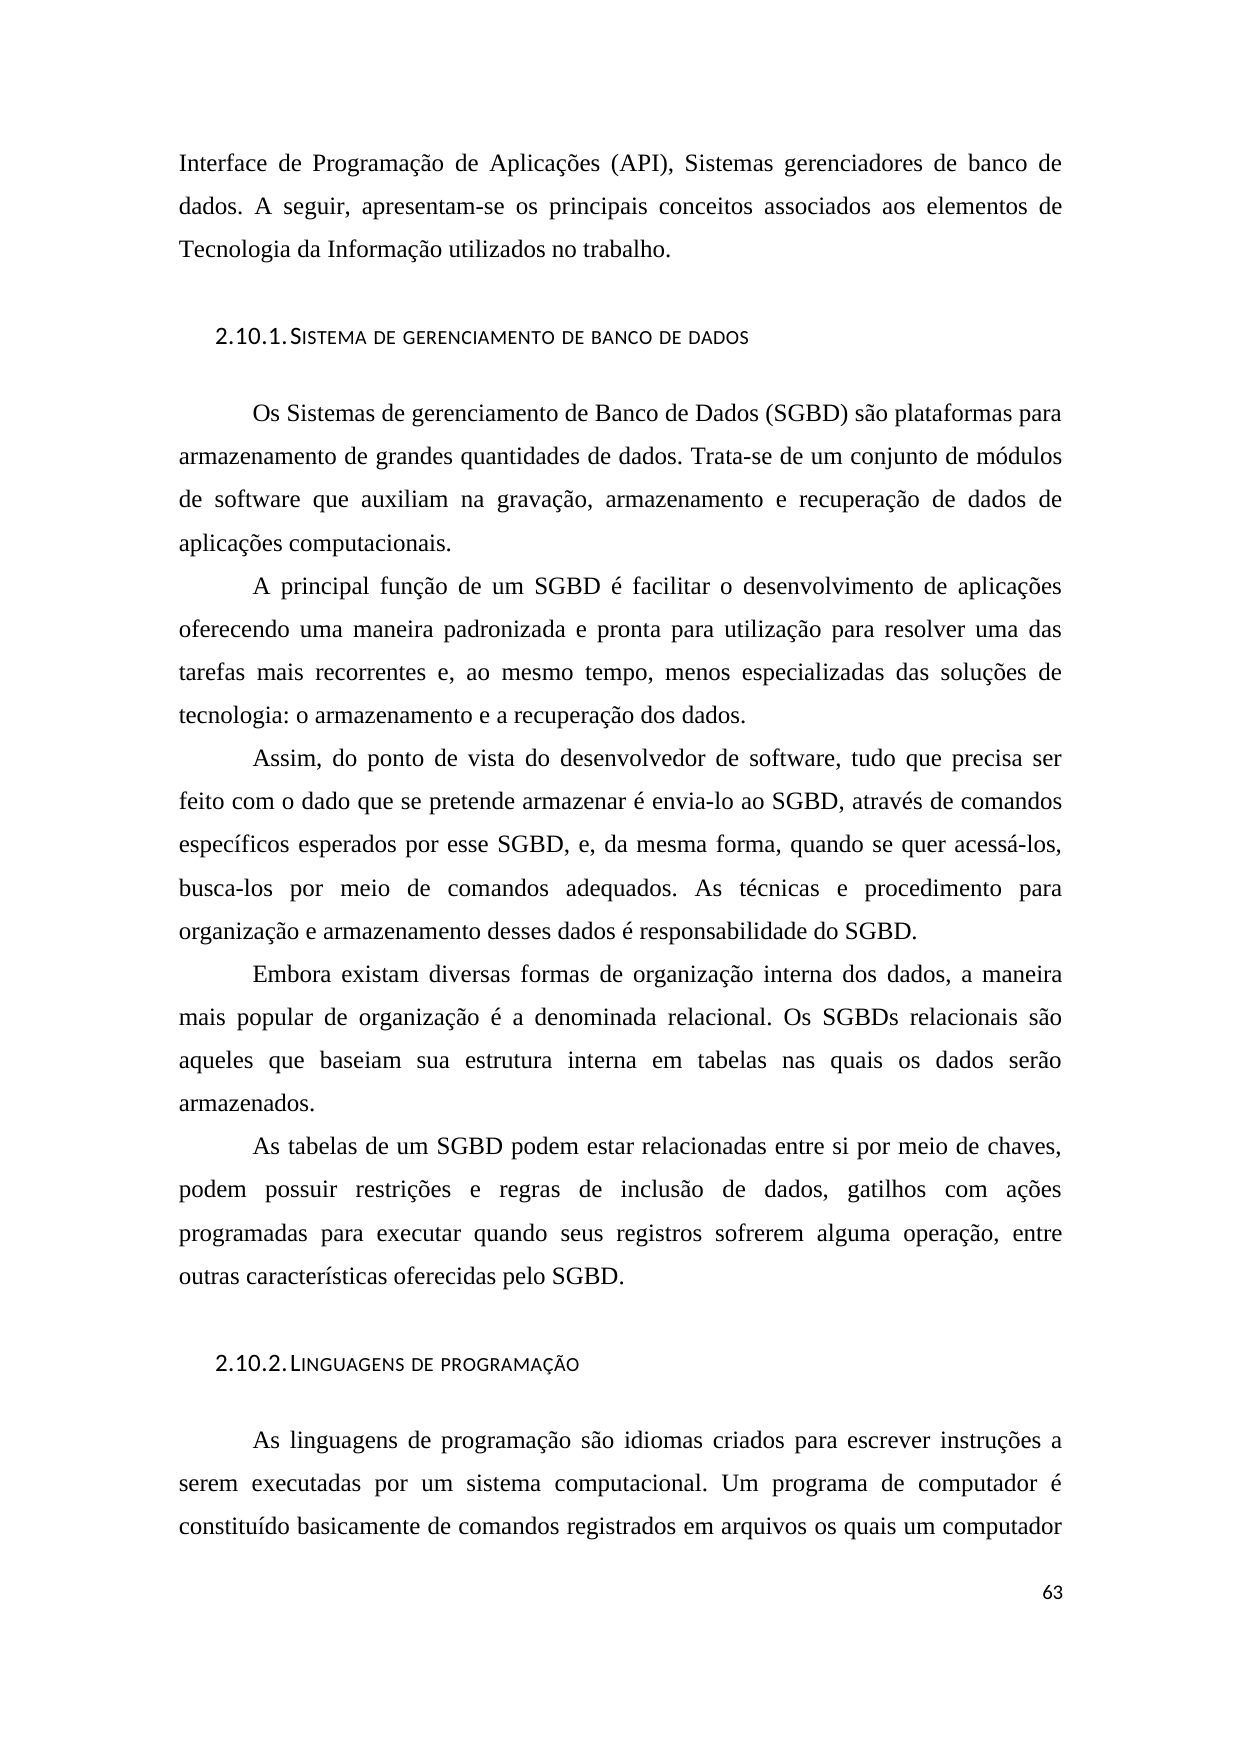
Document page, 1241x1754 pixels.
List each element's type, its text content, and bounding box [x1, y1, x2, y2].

text A principal função de um SGBD é facilitar o desenvolvimento de aplicações oferecendo uma maneira padronizada e pronta para utilização para resolver uma das tarefas mais recorrentes e, ao mesmo tempo, menos especializadas das soluções de tecnologia: o armazenamento e a recuperação dos dados. [178, 571, 1063, 729]
text Os Sistemas de gerenciamento de Banco de Dados (SGBD) são plataformas para armazenamento de grandes quantidades de dados. Trata-se de um conjunto de módulos de software que auxiliam na gravação, armazenamento e recuperação de dados de aplicações computacionais. [178, 398, 1063, 556]
subtitle Linguagens de programação [215, 1347, 1063, 1377]
text Assim, do ponto de vista do desenvolvedor de software, tudo que precisa ser feito com o dado que se pretende armazenar é envia-lo ao SGBD, através de comandos específicos esperados por esse SGBD, e, da mesma forma, quando se quer acessá-los, busca-los por meio de comandos adequados. As técnicas e procedimento para organização e armazenamento desses dados é responsabilidade do SGBD. [178, 743, 1063, 944]
text Embora existam diversas formas de organização interna dos dados, a maneira mais popular de organização é a denominada relacional. Os SGBDs relacionais são aqueles que baseiam sua estrutura interna em tabelas nas quais os dados serão armazenados. [178, 959, 1063, 1117]
subtitle Sistema de gerenciamento de banco de dados [215, 320, 1063, 351]
text As tabelas de um SGBD podem estar relacionadas entre si por meio de chaves, podem possuir restrições e regras de inclusão de dados, gatilhos com ações programadas para executar quando seus registros sofrerem alguma operação, entre outras características oferecidas pelo SGBD. [178, 1131, 1063, 1289]
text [178, 148, 1063, 263]
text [178, 1425, 1063, 1540]
